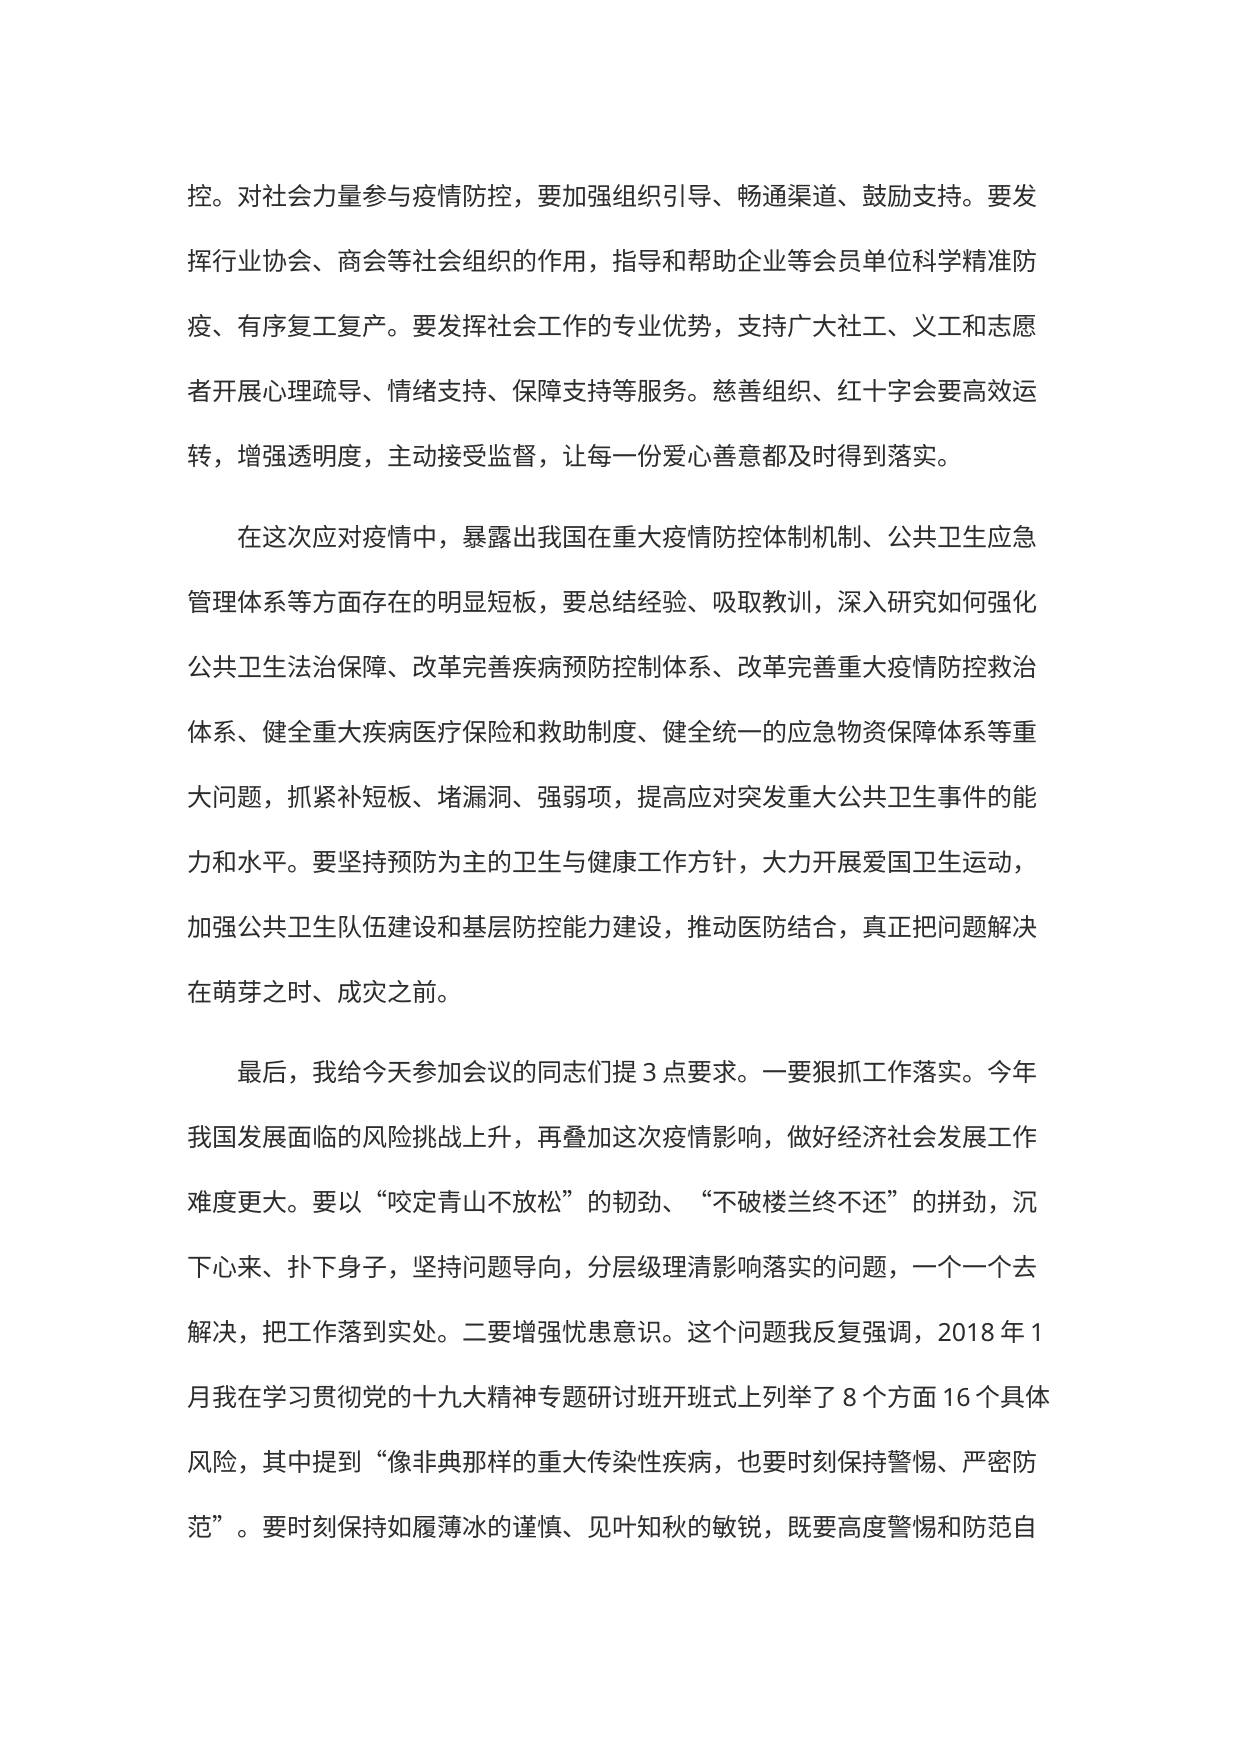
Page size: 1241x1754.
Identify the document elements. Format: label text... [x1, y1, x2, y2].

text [187, 1038, 1053, 1558]
text 在这次应对疫情中，暴露出我国在重大疫情防控体制机制、公共卫生应急管理体系等方面存在的明显短板，要总结经验、吸取教训，深入研究如何强化公共卫生法治保障、改革完善疾病预防控制体系、改革完善重大疫情防控救治体系、健全重大疾病医疗保险和救助制度、健全统一的应急物资保障体系等重大问题，抓紧补短板、堵漏洞、强弱项，提高应对突发重大公共卫生事件的能力和水平。要坚持预防为主的卫生与健康工作方针，大力开展爱国卫生运动，加强公共卫生队伍建设和基层防控能力建设，推动医防结合，真正把问题解决在萌芽之时、成灾之前。 [187, 503, 1053, 1023]
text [187, 162, 1053, 487]
